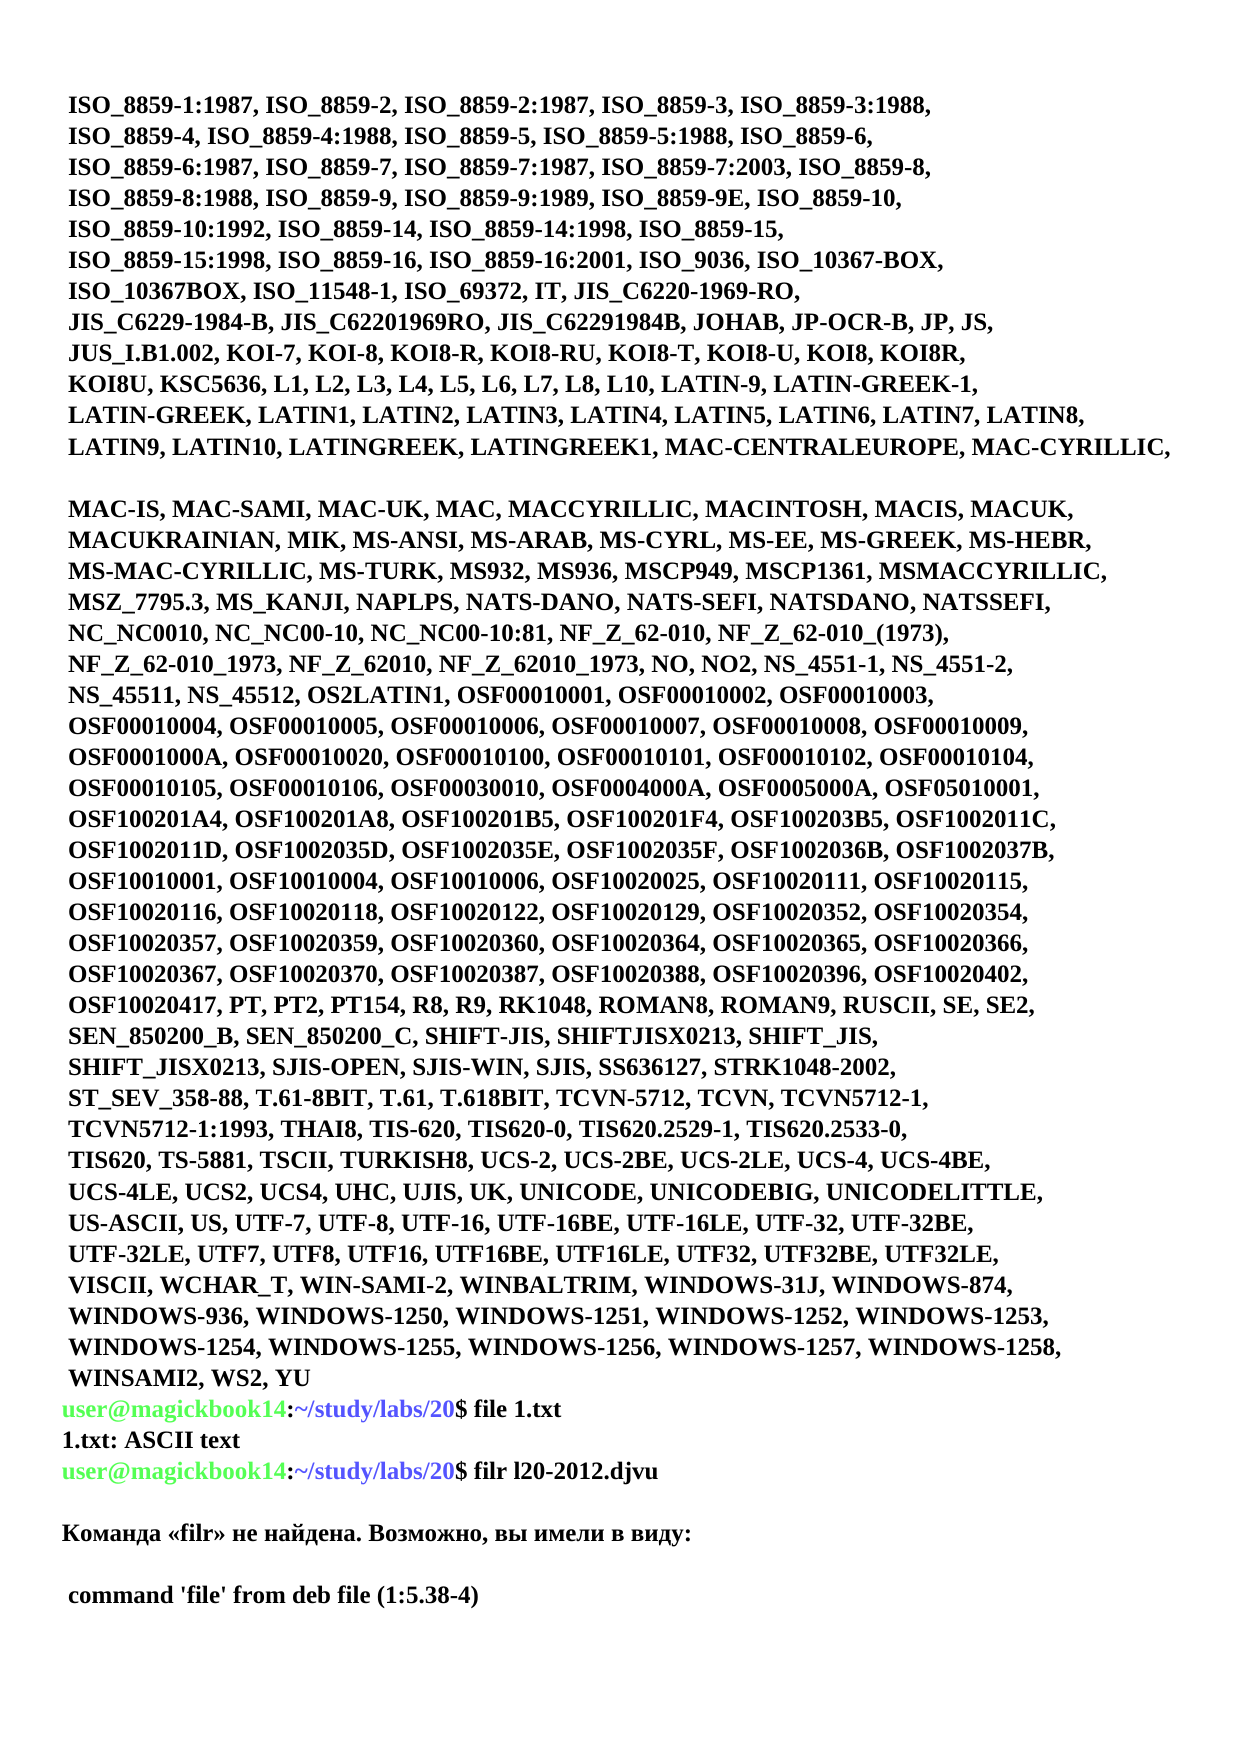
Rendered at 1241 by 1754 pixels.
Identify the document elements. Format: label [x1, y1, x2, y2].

text [62, 90, 1172, 1640]
